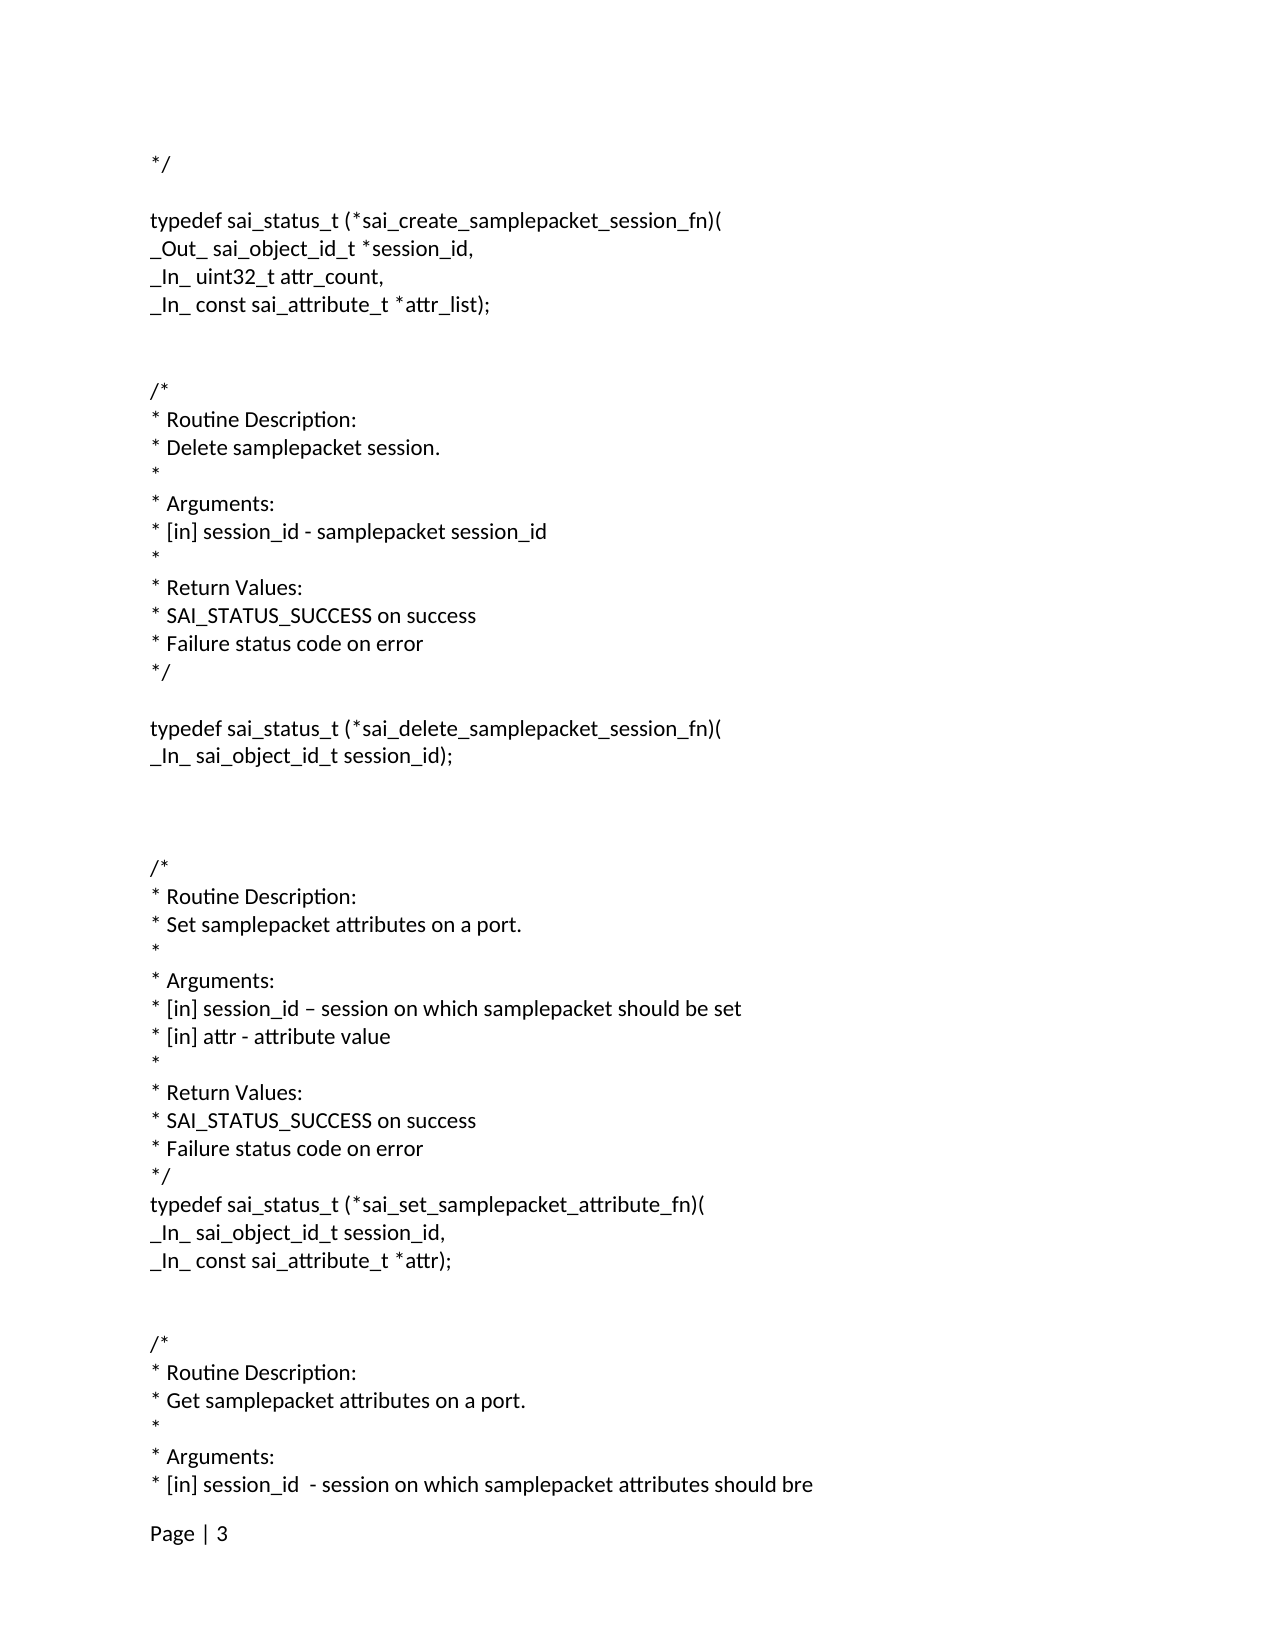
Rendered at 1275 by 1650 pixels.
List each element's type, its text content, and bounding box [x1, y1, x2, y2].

text * Arguments: [150, 1442, 1125, 1470]
text _In_ const sai_attribute_t *attr_list); [150, 290, 1125, 318]
text * Routine Description: [150, 405, 1125, 433]
text */ [150, 658, 1125, 686]
text * Set samplepacket attributes on a port. [150, 910, 1125, 938]
text typedef sai_status_t (*sai_set_samplepacket_attribute_fn)( [150, 1190, 1125, 1218]
text * Routine Description: [150, 882, 1125, 910]
text * [in] session_id - samplepacket session_id [150, 517, 1125, 546]
text * Return Values: [150, 573, 1125, 602]
text typedef sai_status_t (*sai_delete_samplepacket_session_fn)( [150, 714, 1125, 742]
text _In_ sai_object_id_t session_id); [150, 742, 1125, 770]
text */ [150, 150, 1125, 178]
text * Failure status code on error [150, 1134, 1125, 1162]
text * Get samplepacket attributes on a port. [150, 1386, 1125, 1414]
text _Out_ sai_object_id_t *session_id, [150, 234, 1125, 262]
text * Return Values: [150, 1078, 1125, 1106]
text _In_ const sai_attribute_t *attr); [150, 1246, 1125, 1274]
text * [in] session_id – session on which samplepacket should be set [150, 994, 1125, 1022]
text * Arguments: [150, 966, 1125, 994]
text _In_ uint32_t attr_count, [150, 262, 1125, 290]
text * [150, 938, 1125, 966]
text * [150, 546, 1125, 573]
text * Routine Description: [150, 1358, 1125, 1386]
text * [in] session_id - session on which samplepacket attributes should bre [150, 1470, 1125, 1498]
text typedef sai_status_t (*sai_create_samplepacket_session_fn)( [150, 206, 1125, 234]
text * Delete samplepacket session. [150, 433, 1125, 461]
text * Arguments: [150, 489, 1125, 517]
text /* [150, 854, 1125, 882]
text * [150, 1414, 1125, 1442]
text /* [150, 377, 1125, 405]
text _In_ sai_object_id_t session_id, [150, 1218, 1125, 1246]
text * [150, 1050, 1125, 1078]
text * SAI_STATUS_SUCCESS on success [150, 1106, 1125, 1134]
text */ [150, 1162, 1125, 1190]
text * [150, 461, 1125, 489]
text * SAI_STATUS_SUCCESS on success [150, 602, 1125, 629]
text * [in] attr - attribute value [150, 1022, 1125, 1050]
text * Failure status code on error [150, 629, 1125, 658]
text /* [150, 1330, 1125, 1358]
